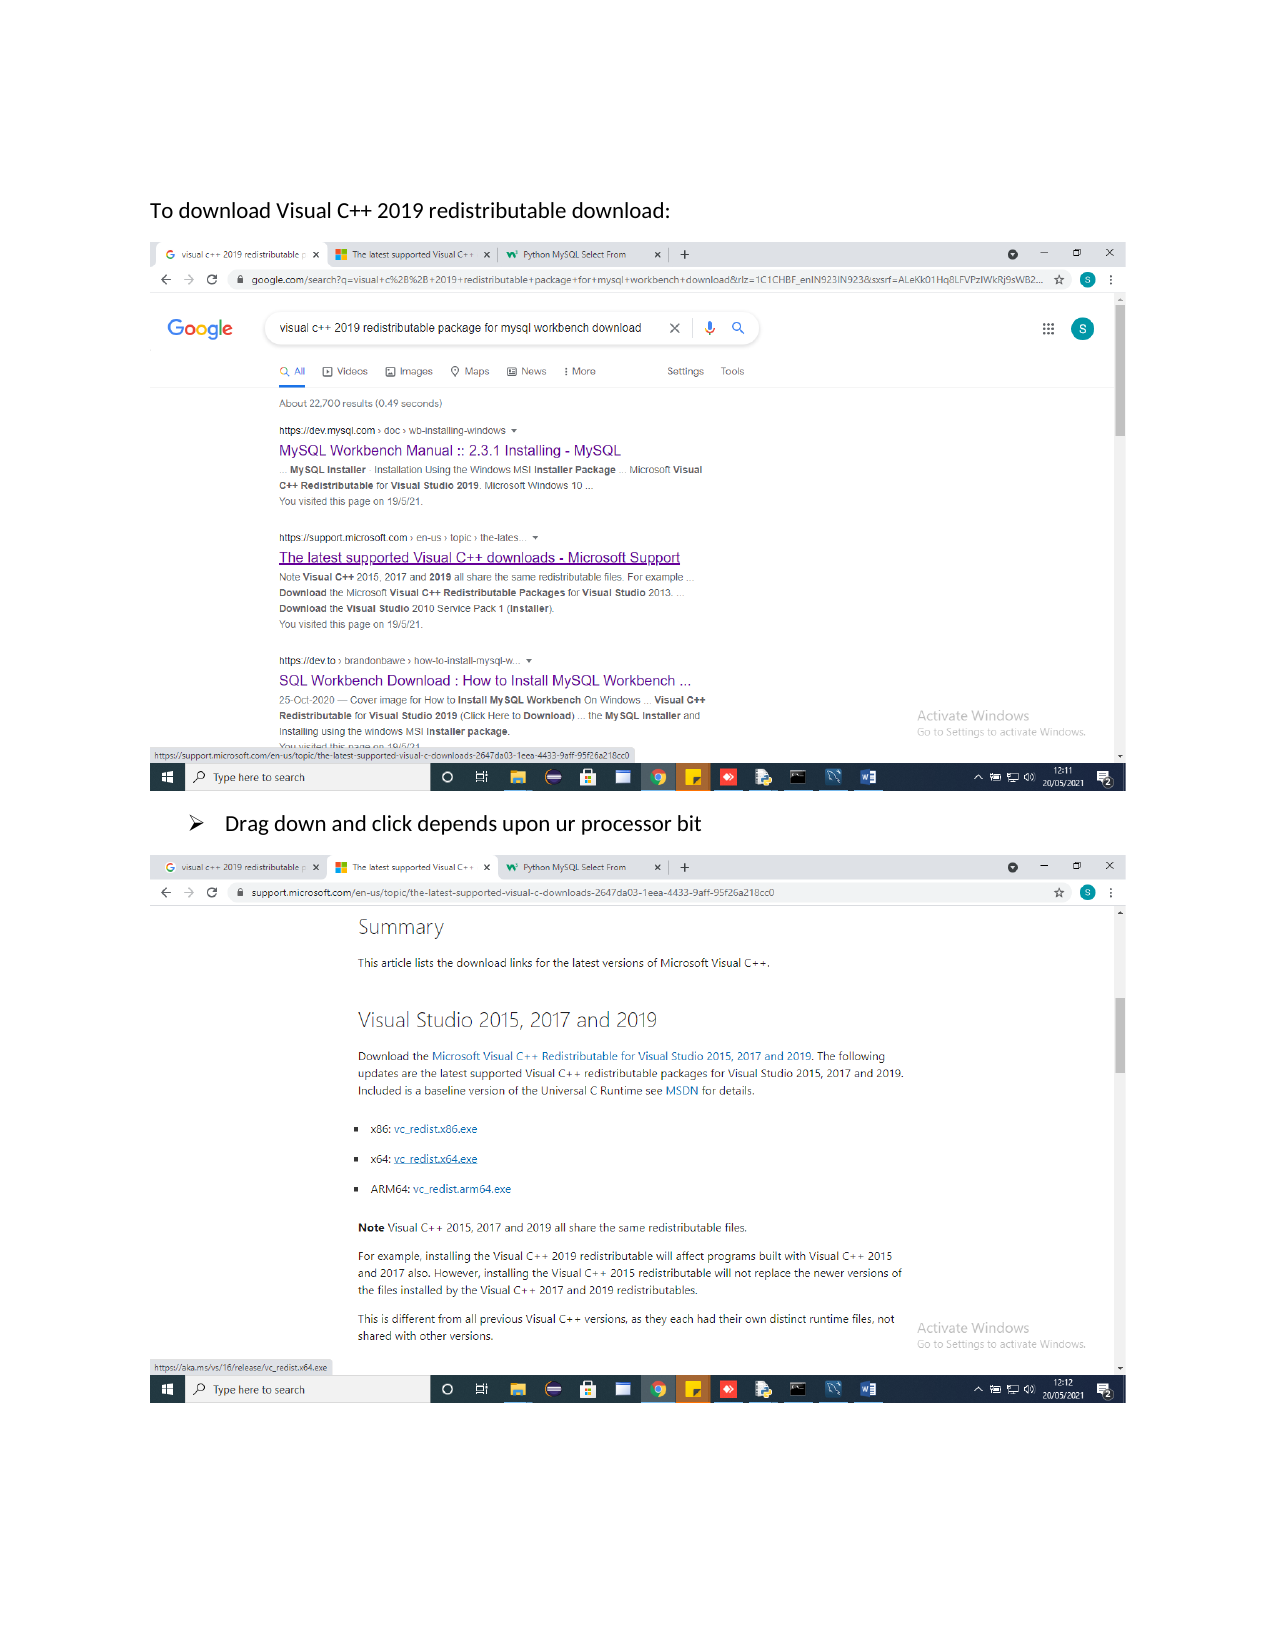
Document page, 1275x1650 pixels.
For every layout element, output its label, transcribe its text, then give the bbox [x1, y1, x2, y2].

text To download Visual C++ 2019 redistributable download: [150, 196, 1125, 224]
list Drag down and click depends upon ur processor bit [187, 809, 1125, 837]
picture [150, 242, 1126, 791]
picture [150, 855, 1126, 1403]
